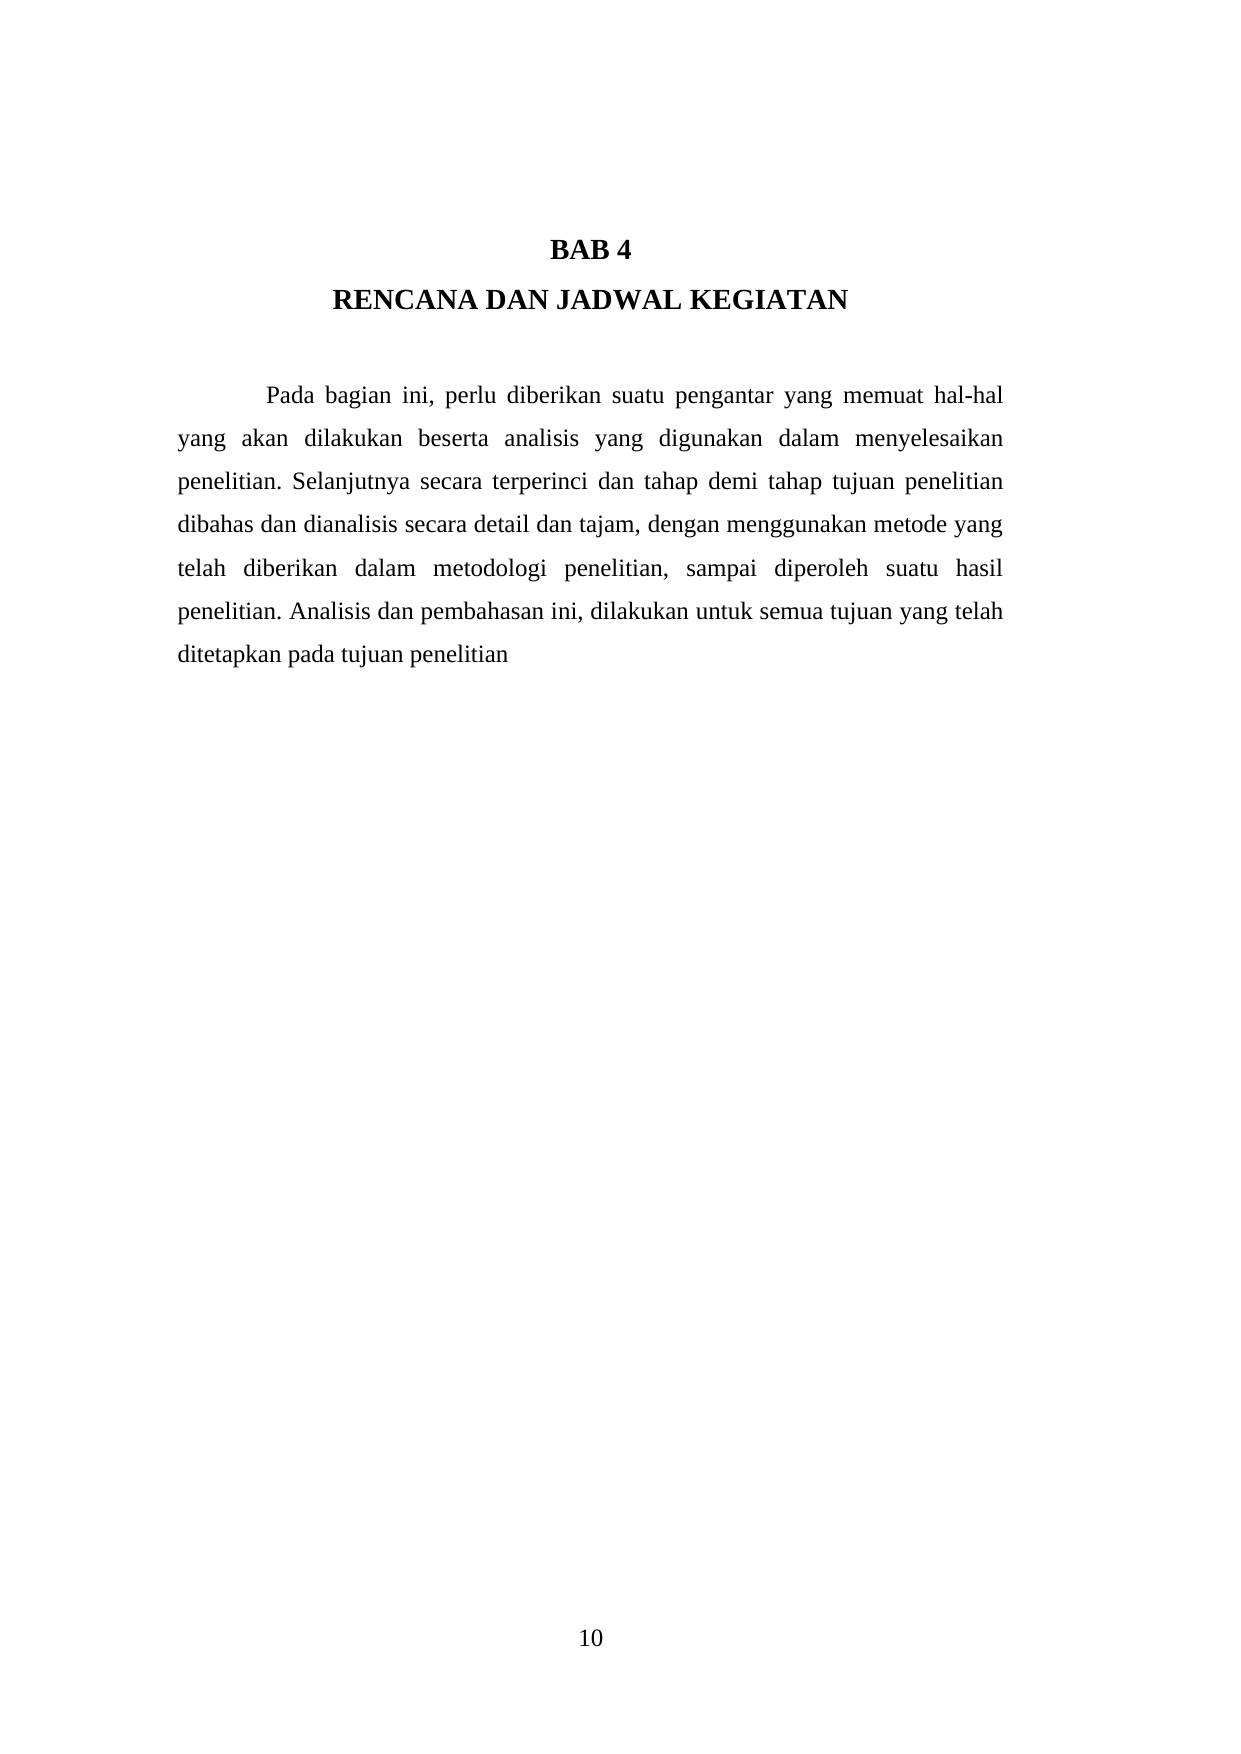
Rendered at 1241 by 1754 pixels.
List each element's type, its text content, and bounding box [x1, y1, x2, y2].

text Pada bagian ini, perlu diberikan suatu pengantar yang memuat hal-hal yang akan dilakukan beserta analisis yang digunakan dalam menyelesaikan penelitian. Selanjutnya secara terperinci dan tahap demi tahap tujuan penelitian dibahas dan dianalisis secara detail dan tajam, dengan menggunakan metode yang telah diberikan dalam metodologi penelitian, sampai diperoleh suatu hasil penelitian. Analisis dan pembahasan ini, dilakukan untuk semua tujuan yang telah ditetapkan pada tujuan penelitian [177, 380, 1004, 668]
subtitle RENCANA DAN JADWAL KEGIATAN [177, 232, 1004, 316]
